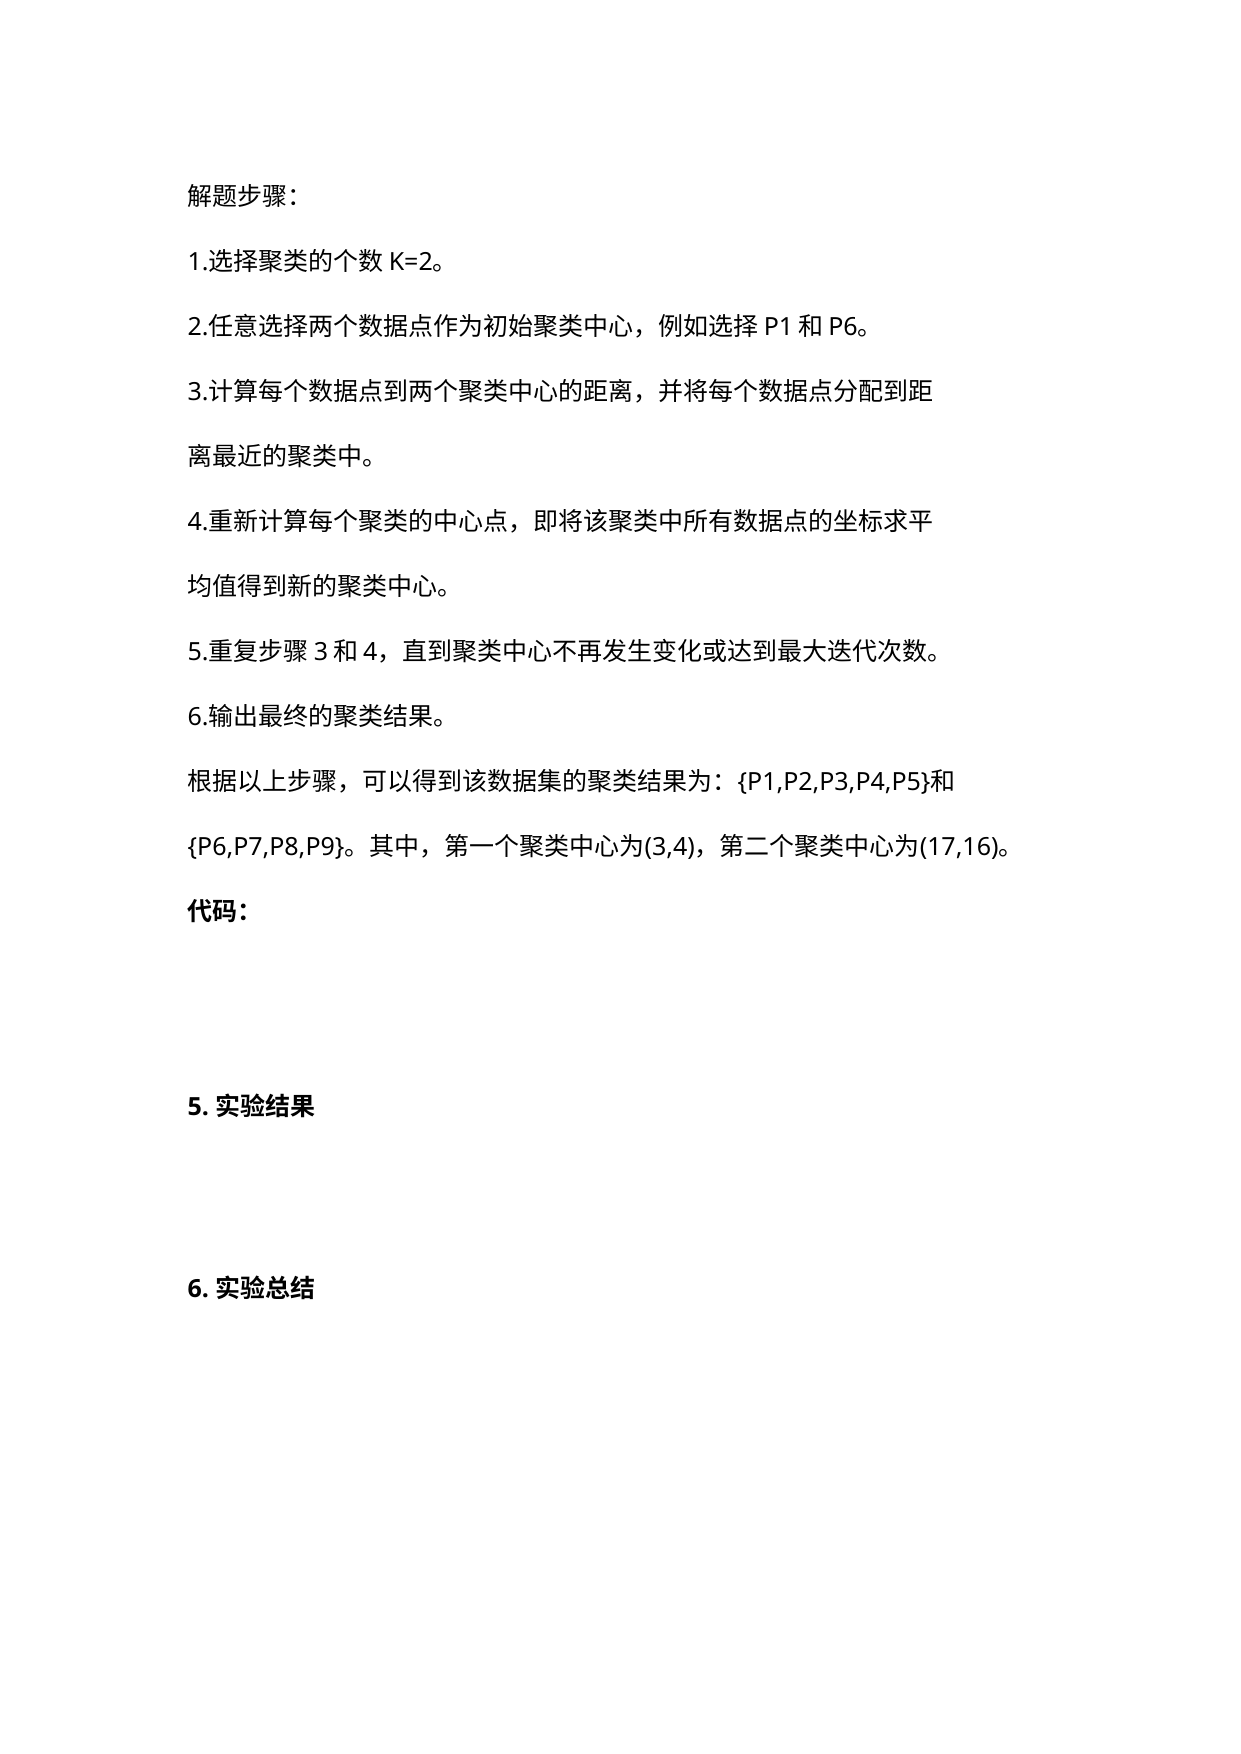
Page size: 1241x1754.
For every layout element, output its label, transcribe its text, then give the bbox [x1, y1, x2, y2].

text 解题步骤： [187, 162, 1053, 227]
text 2.任意选择两个数据点作为初始聚类中心，例如选择P1和P6。 [187, 292, 1053, 357]
text 5. 实验结果 [187, 1072, 1053, 1137]
text 离最近的聚类中。 [187, 422, 1053, 487]
text 均值得到新的聚类中心。 [187, 552, 1053, 617]
text 代码： [187, 877, 1053, 942]
text 3.计算每个数据点到两个聚类中心的距离，并将每个数据点分配到距 [187, 357, 1053, 422]
text 4.重新计算每个聚类的中心点，即将该聚类中所有数据点的坐标求平 [187, 487, 1053, 552]
text 5.重复步骤3和4，直到聚类中心不再发生变化或达到最大迭代次数。 [187, 617, 1053, 682]
text 6.输出最终的聚类结果。 [187, 682, 1053, 747]
text 根据以上步骤，可以得到该数据集的聚类结果为：{P1,P2,P3,P4,P5}和{P6,P7,P8,P9}。其中，第一个聚类中心为(3,4)，第二个聚类中心为(17,16)。 [187, 747, 1053, 877]
text 1.选择聚类的个数K=2。 [187, 227, 1053, 292]
text 6. 实验总结 [187, 1254, 1053, 1319]
